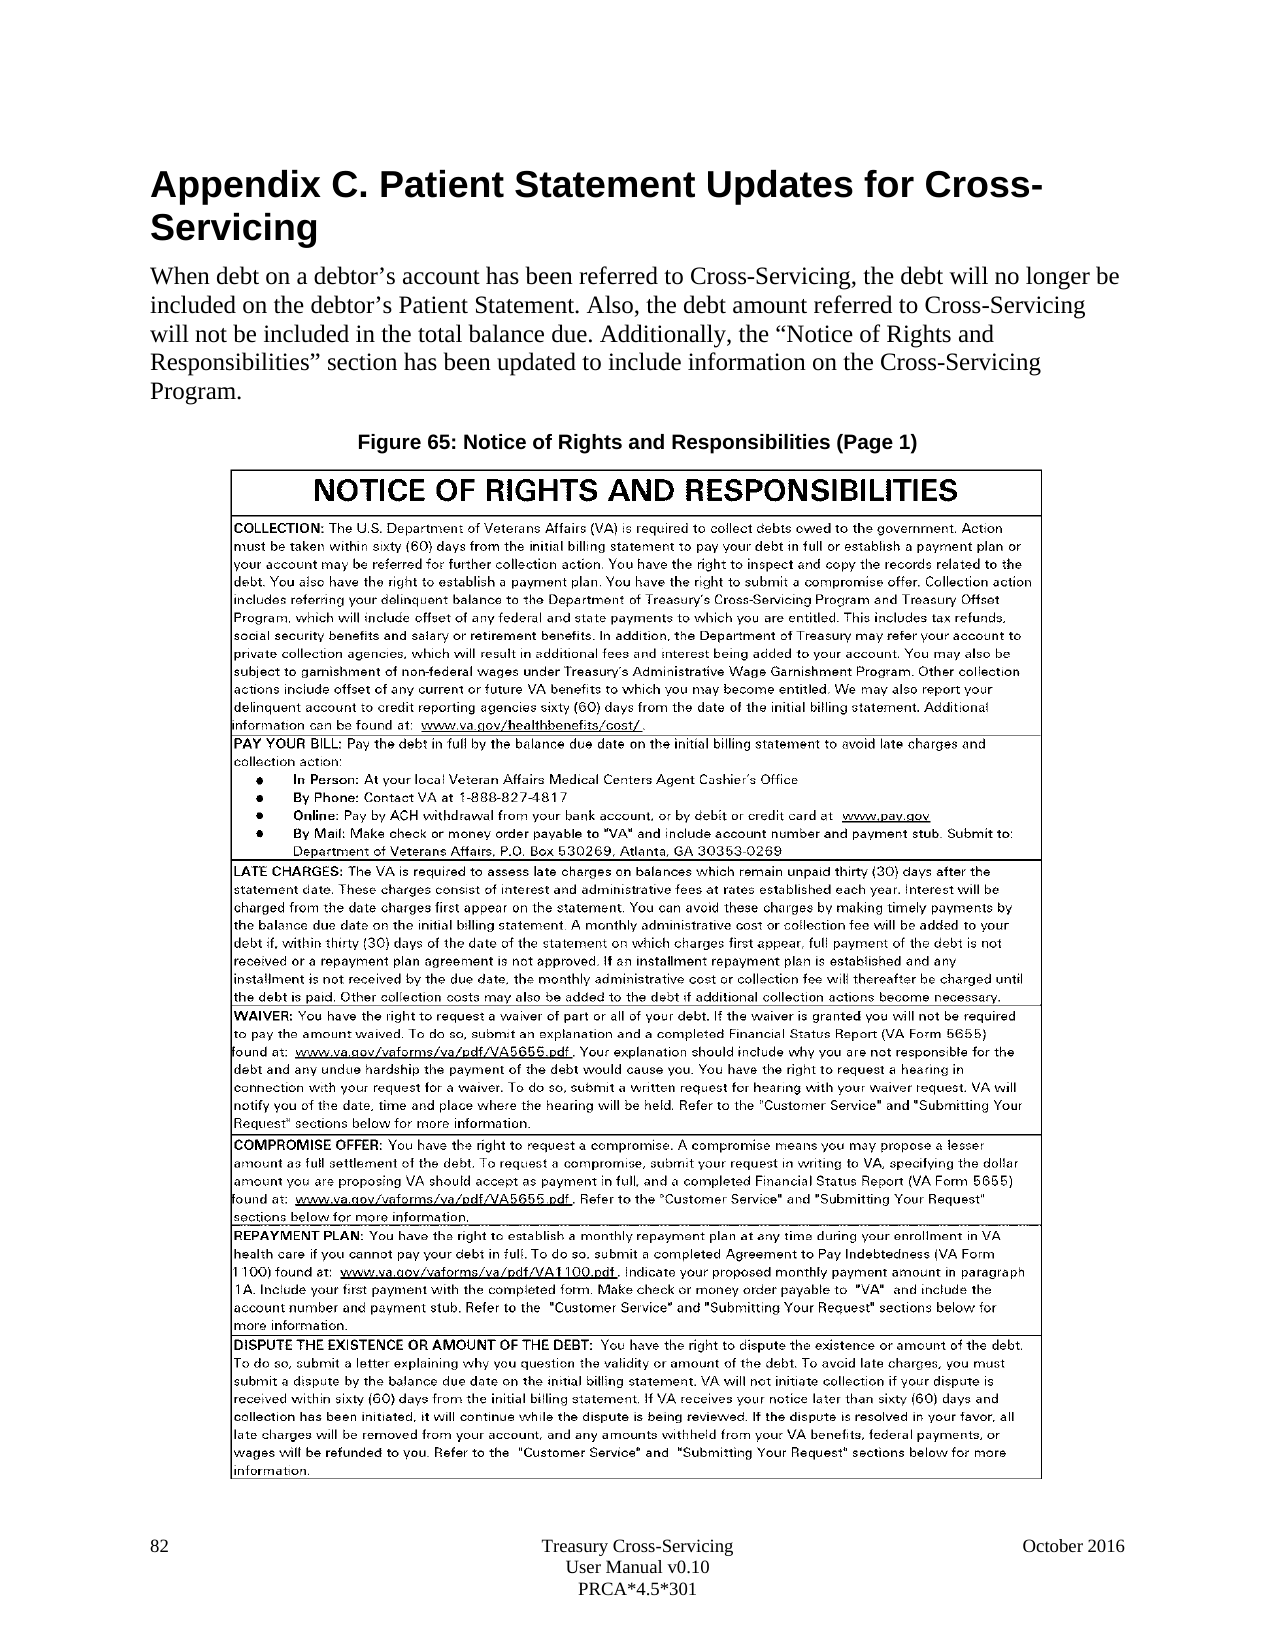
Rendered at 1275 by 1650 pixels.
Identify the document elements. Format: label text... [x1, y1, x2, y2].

picture [228, 466, 1048, 1491]
subtitle Appendix C. Patient Statement Updates for Cross-Servicing [150, 162, 1125, 249]
text When debt on a debtor’s account has been referred to Cross-Servicing, the debt will no longer be included on the debtor’s Patient Statement. Also, the debt amount referred to Cross-Servicing will not be included in the total balance due. Additionally, the “Notice of Rights and Responsibilities” section has been updated to include information on the Cross-Servicing Program. [150, 261, 1125, 405]
